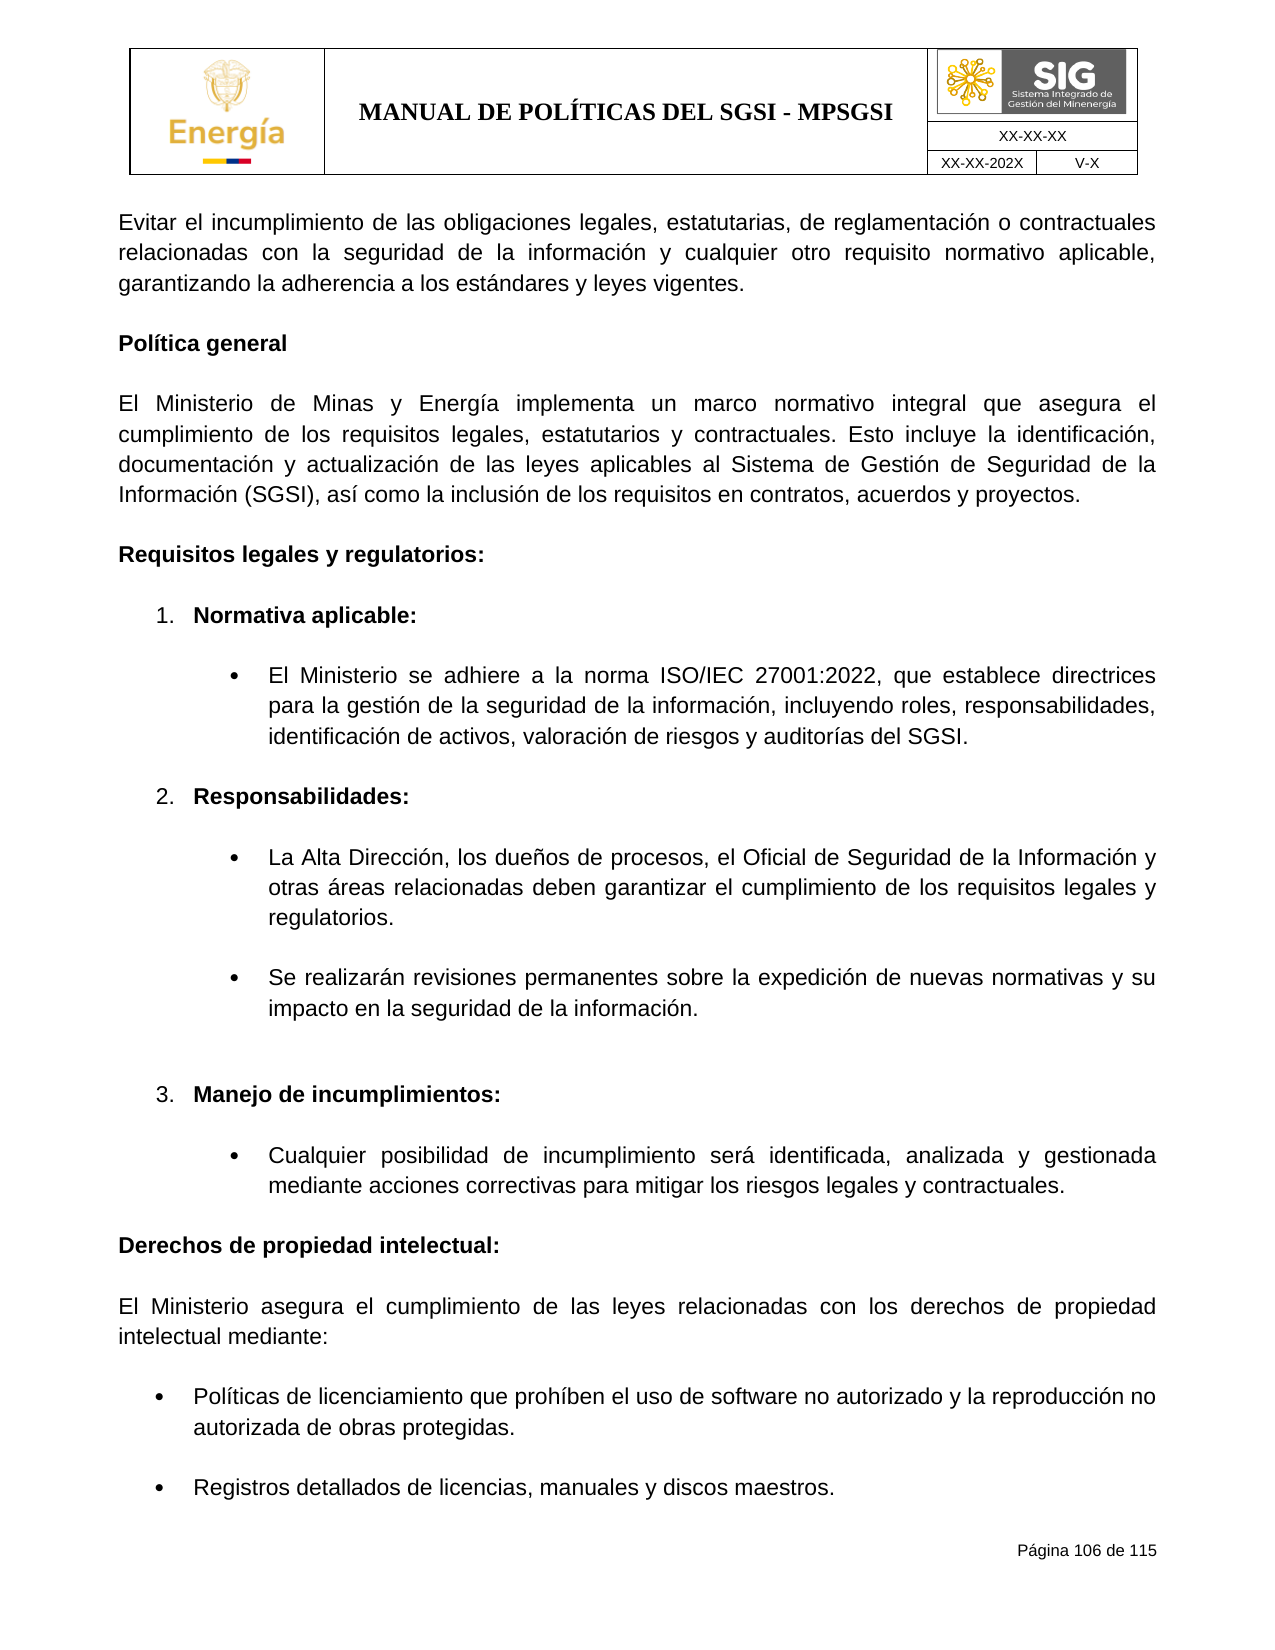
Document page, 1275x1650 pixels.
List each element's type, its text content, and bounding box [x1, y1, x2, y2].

text El Ministerio asegura el cumplimiento de las leyes relacionadas con los derechos de propiedad intelectual mediante: [118, 1293, 1157, 1349]
text Requisitos legales y regulatorios: [118, 541, 1157, 568]
list El Ministerio se adhiere a la norma ISO/IEC 27001:2022, que establece directrices para la gestión de la seguridad de la información, incluyendo roles, responsabilidades, identificación de activos, valoración de riesgos y auditorías del SGSI. [231, 662, 1157, 749]
picture [936, 49, 1127, 115]
list Se realizarán revisiones permanentes sobre la expedición de nuevas normativas y su impacto en la seguridad de la información. [231, 964, 1157, 1021]
picture [165, 50, 289, 173]
text Política general [118, 330, 1157, 356]
list Cualquier posibilidad de incumplimiento será identificada, analizada y gestionada mediante acciones correctivas para mitigar los riesgos legales y contractuales. [231, 1142, 1157, 1198]
list Normativa aplicable: [156, 602, 1157, 628]
text Evitar el incumplimiento de las obligaciones legales, estatutarias, de reglamentación o contractuales relacionadas con la seguridad de la información y cualquier otro requisito normativo aplicable, garantizando la adherencia a los estándares y leyes vigentes. [118, 209, 1157, 296]
list Registros detallados de licencias, manuales y discos maestros. [156, 1474, 1157, 1500]
text El Ministerio de Minas y Energía implementa un marco normativo integral que asegura el cumplimiento de los requisitos legales, estatutarios y contractuales. Esto incluye la identificación, documentación y actualización de las leyes aplicables al Sistema de Gestión de Seguridad de la Información (SGSI), así como la inclusión de los requisitos en contratos, acuerdos y proyectos. [118, 390, 1157, 507]
text Derechos de propiedad intelectual: [118, 1232, 1157, 1259]
list Responsabilidades: [156, 783, 1157, 809]
list Políticas de licenciamiento que prohíben el uso de software no autorizado y la reproducción no autorizada de obras protegidas. [156, 1383, 1157, 1440]
list Manejo de incumplimientos: [156, 1081, 1157, 1108]
list La Alta Dirección, los dueños de procesos, el Oficial de Seguridad de la Información y otras áreas relacionadas deben garantizar el cumplimiento de los requisitos legales y regulatorios. [231, 843, 1157, 930]
